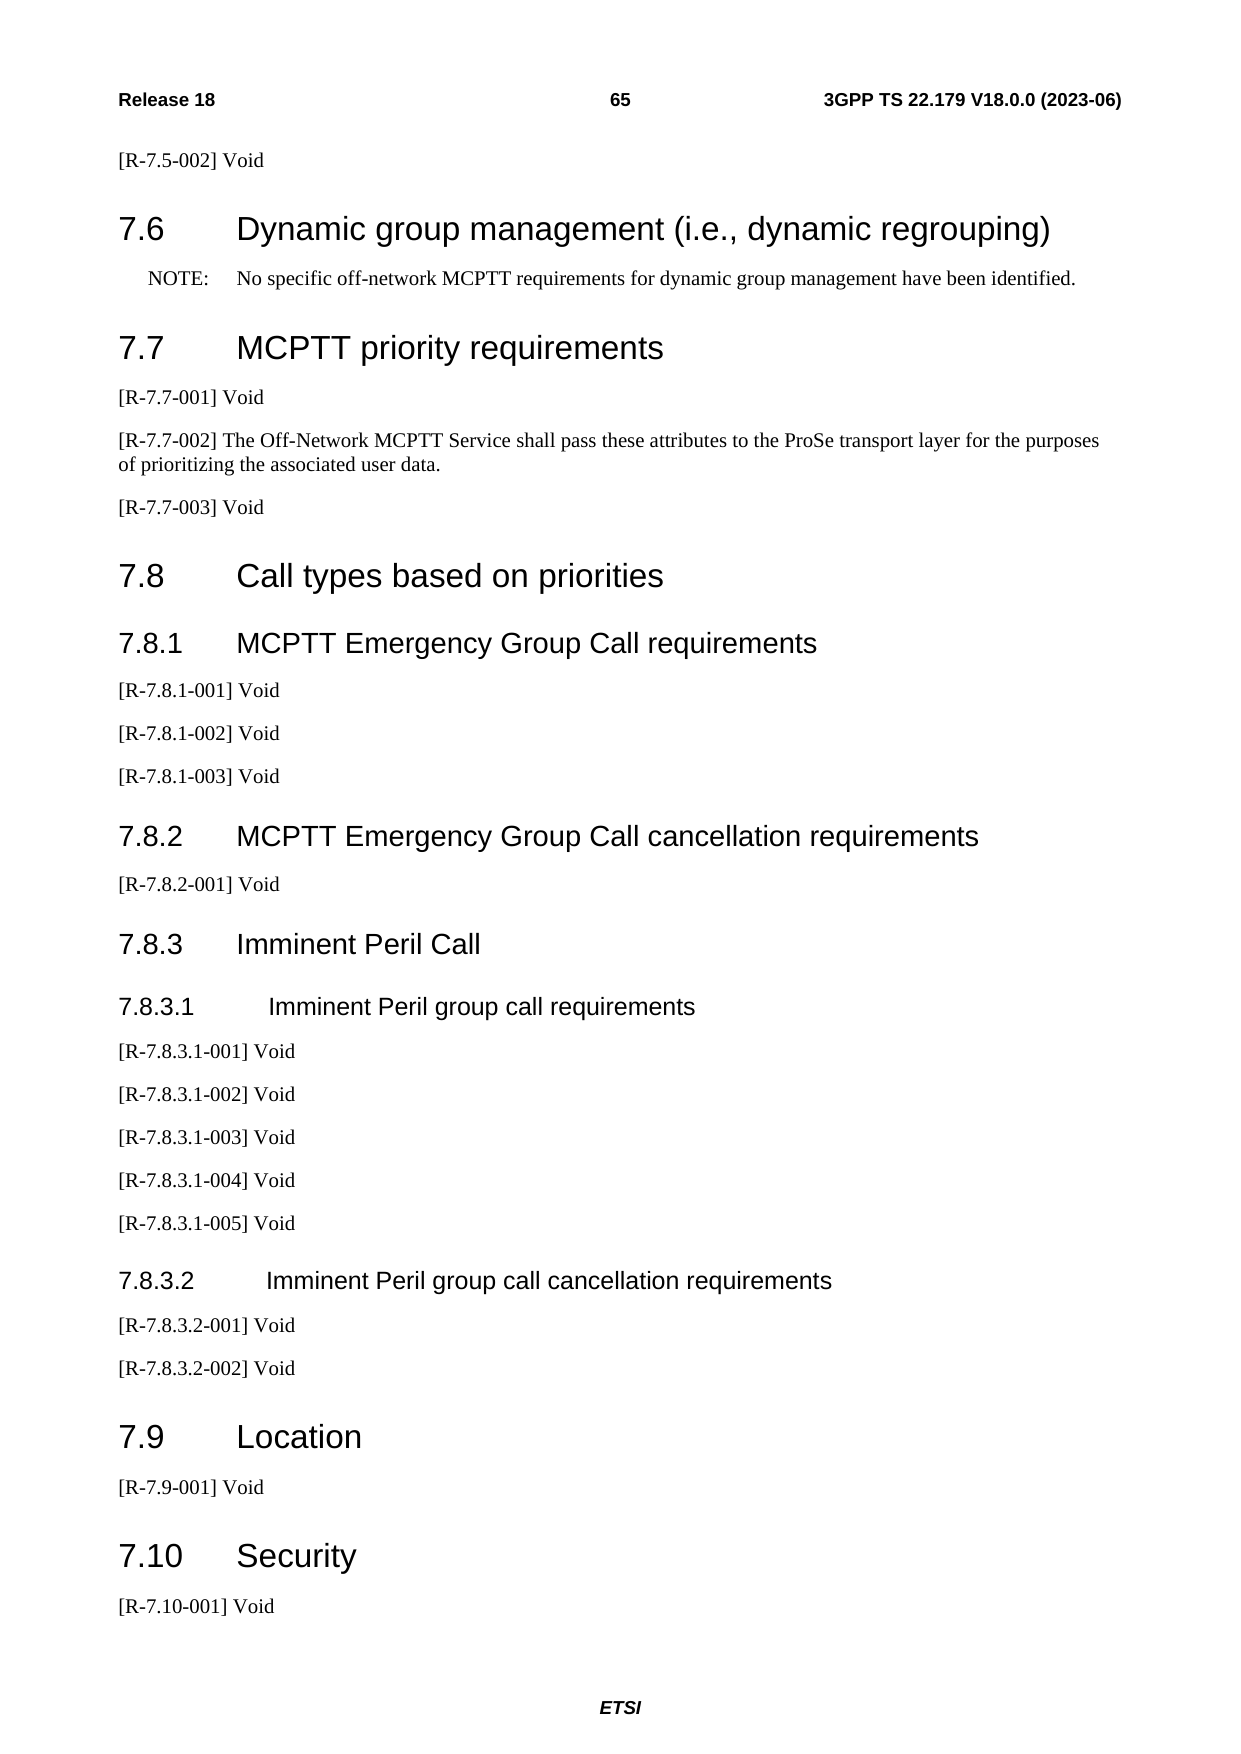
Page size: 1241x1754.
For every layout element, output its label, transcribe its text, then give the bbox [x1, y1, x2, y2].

text [R-7.8.1-002] Void [118, 721, 1122, 745]
subtitle 7.7 MCPTT priority requirements [118, 328, 1122, 366]
subtitle 7.10 Security [118, 1536, 1122, 1575]
text [R-7.10-001] Void [118, 1593, 1122, 1618]
text [R-7.7-003] Void [118, 495, 1122, 519]
text [R-7.8.3.1-001] Void [118, 1039, 1122, 1063]
subtitle 7.8.2 MCPTT Emergency Group Call cancellation requirements [118, 819, 1122, 853]
text NOTE: No specific off-network MCPTT requirements for dynamic group management have been identified. [148, 266, 1122, 290]
text [R-7.8.3.2-002] Void [118, 1356, 1122, 1380]
text [R-7.5-002] Void [118, 148, 1122, 172]
text [R-7.8.3.1-005] Void [118, 1210, 1122, 1234]
text [R-7.8.3.1-003] Void [118, 1125, 1122, 1149]
subtitle 7.9 Location [118, 1418, 1122, 1456]
text [R-7.8.3.1-002] Void [118, 1082, 1122, 1106]
subtitle 7.8.3.1 Imminent Peril group call requirements [118, 992, 1122, 1020]
text [R-7.8.2-001] Void [118, 872, 1122, 896]
subtitle 7.8.3 Imminent Peril Call [118, 927, 1122, 960]
text [R-7.9-001] Void [118, 1475, 1122, 1499]
subtitle 7.8.1 MCPTT Emergency Group Call requirements [118, 626, 1122, 659]
subtitle 7.8.3.2 Imminent Peril group call cancellation requirements [118, 1266, 1122, 1294]
text [R-7.8.1-001] Void [118, 678, 1122, 702]
text [R-7.8.1-003] Void [118, 764, 1122, 788]
subtitle 7.8 Call types based on priorities [118, 556, 1122, 595]
text [R-7.7-001] Void [118, 385, 1122, 409]
text [R-7.8.3.1-004] Void [118, 1168, 1122, 1192]
text [R-7.8.3.2-001] Void [118, 1313, 1122, 1337]
text [R-7.7-002] The Off-Network MCPTT Service shall pass these attributes to the ProSe transport layer for the purposes of prioritizing the associated user data. [118, 428, 1122, 476]
subtitle 7.6 Dynamic group management (i.e., dynamic regrouping) [118, 209, 1122, 248]
